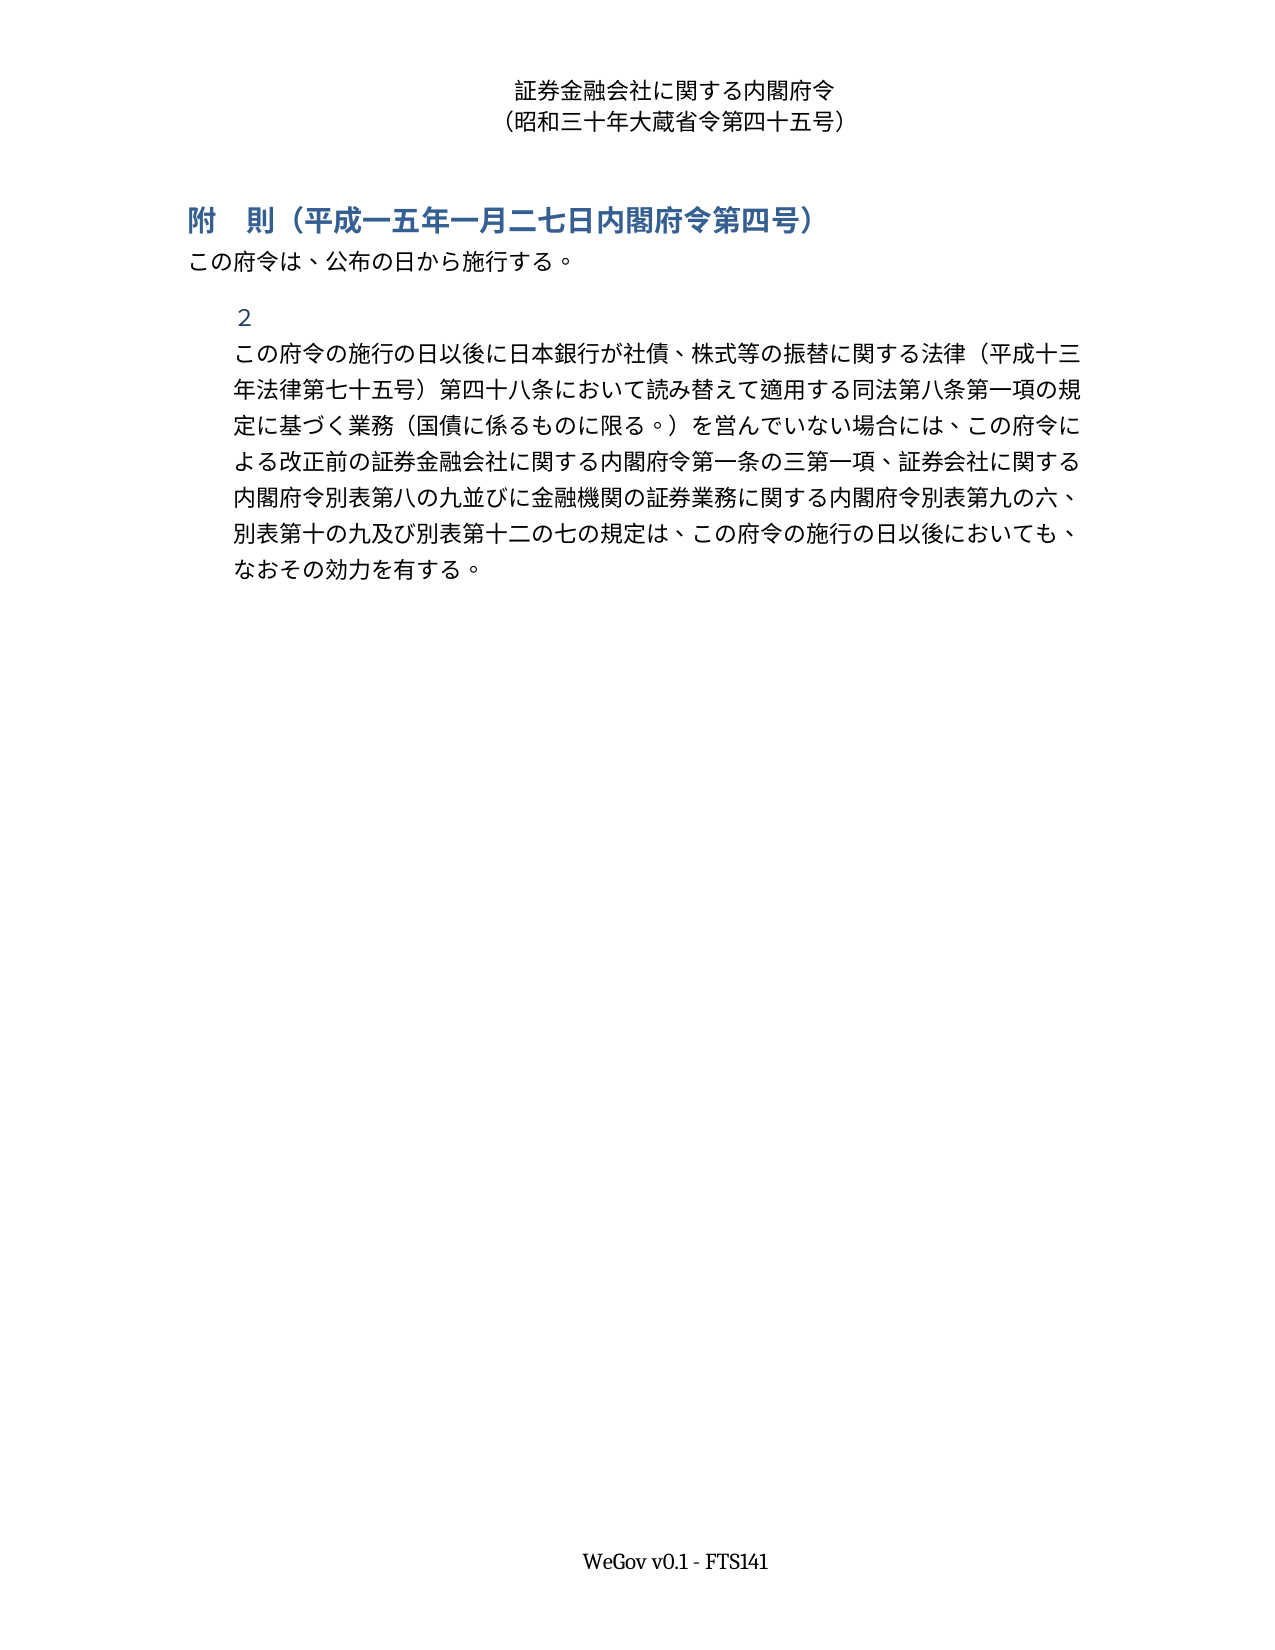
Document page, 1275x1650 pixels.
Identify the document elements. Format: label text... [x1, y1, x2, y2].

subtitle ２ [233, 302, 1087, 334]
text この府令の施行の日以後に日本銀行が社債、株式等の振替に関する法律（平成十三年法律第七十五号）第四十八条において読み替えて適用する同法第八条第一項の規定に基づく業務（国債に係るものに限る。）を営んでいない場合には、この府令による改正前の証券金融会社に関する内閣府令第一条の三第一項、証券会社に関する内閣府令別表第八の九並びに金融機関の証券業務に関する内閣府令別表第九の六、別表第十の九及び別表第十二の七の規定は、この府令の施行の日以後においても、なおその効力を有する。 [233, 338, 1087, 585]
subtitle 附 則（平成一五年一月二七日内閣府令第四号） [187, 200, 1087, 240]
text この府令は、公布の日から施行する。 [187, 246, 1087, 277]
